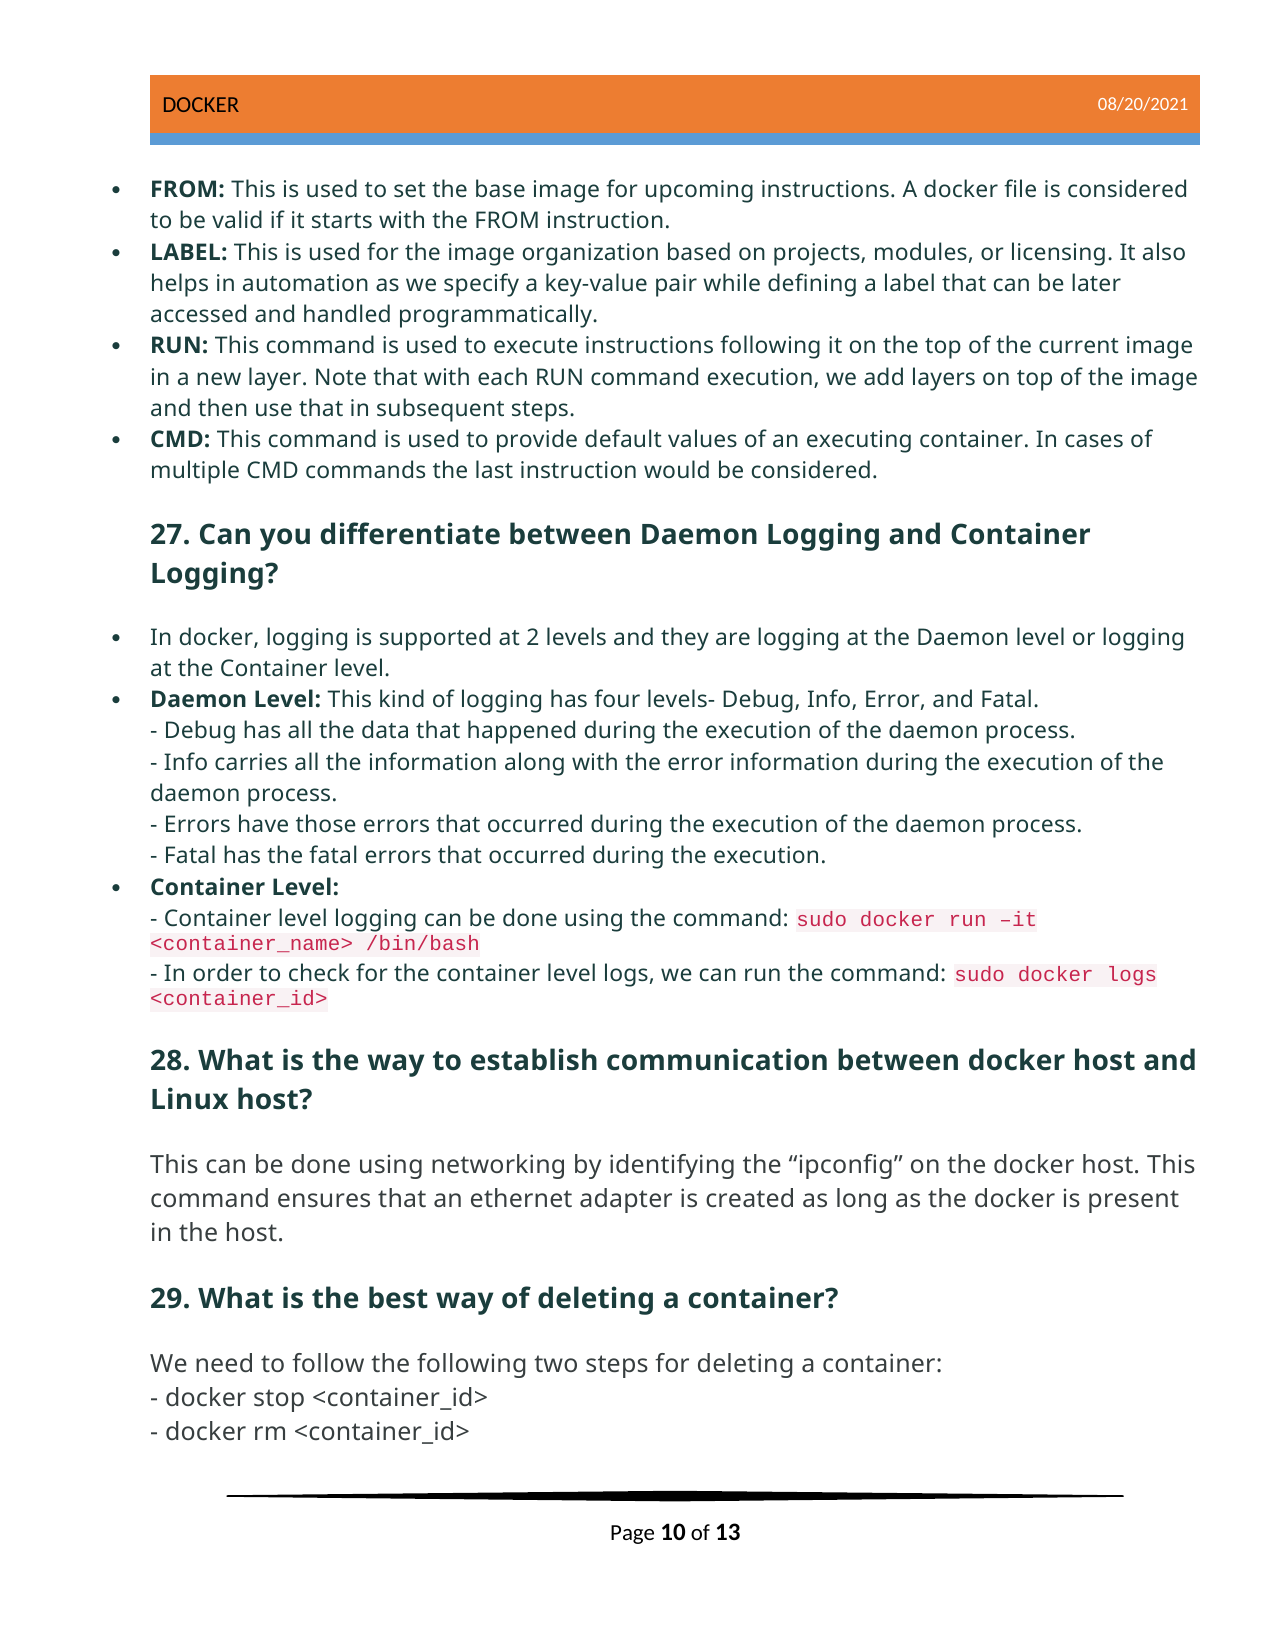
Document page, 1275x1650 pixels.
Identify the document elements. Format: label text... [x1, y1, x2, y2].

text We need to follow the following two steps for deleting a container: - docker stop <container_id> - docker rm <container_id> [150, 1345, 1200, 1448]
subtitle 29. What is the best way of deleting a container? [150, 1278, 1200, 1316]
list In docker, logging is supported at 2 levels and they are logging at the Daemon level or logging at the Container level. [112, 621, 1200, 683]
list Daemon Level: This kind of logging has four levels- Debug, Info, Error, and Fatal. - Debug has all the data that happened during the execution of the daemon process. - Info carries all the information along with the error information during the execution of the daemon process. - Errors have those errors that occurred during the execution of the daemon process. - Fatal has the fatal errors that occurred during the execution. [112, 683, 1200, 871]
list Container Level: - Container level logging can be done using the command: sudo docker run –it <container_name> /bin/bash - In order to check for the container level logs, we can run the command: sudo docker logs <container_id> [112, 871, 1200, 1012]
list FROM: This is used to set the base image for upcoming instructions. A docker file is considered to be valid if it starts with the FROM instruction. [112, 173, 1200, 236]
subtitle 27. Can you differentiate between Daemon Logging and Container Logging? [150, 515, 1200, 591]
subtitle 28. What is the way to establish communication between docker host and Linux host? [150, 1041, 1200, 1117]
list CMD: This command is used to provide default values of an executing container. In cases of multiple CMD commands the last instruction would be considered. [112, 423, 1200, 486]
text This can be done using networking by identifying the “ipconfig” on the docker host. This command ensures that an ethernet adapter is created as long as the docker is present in the host. [150, 1147, 1200, 1249]
list RUN: This command is used to execute instructions following it on the top of the current image in a new layer. Note that with each RUN command execution, we add layers on top of the image and then use that in subsequent steps. [112, 329, 1200, 423]
list LABEL: This is used for the image organization based on projects, modules, or licensing. It also helps in automation as we specify a key-value pair while defining a label that can be later accessed and handled programmatically. [112, 236, 1200, 329]
